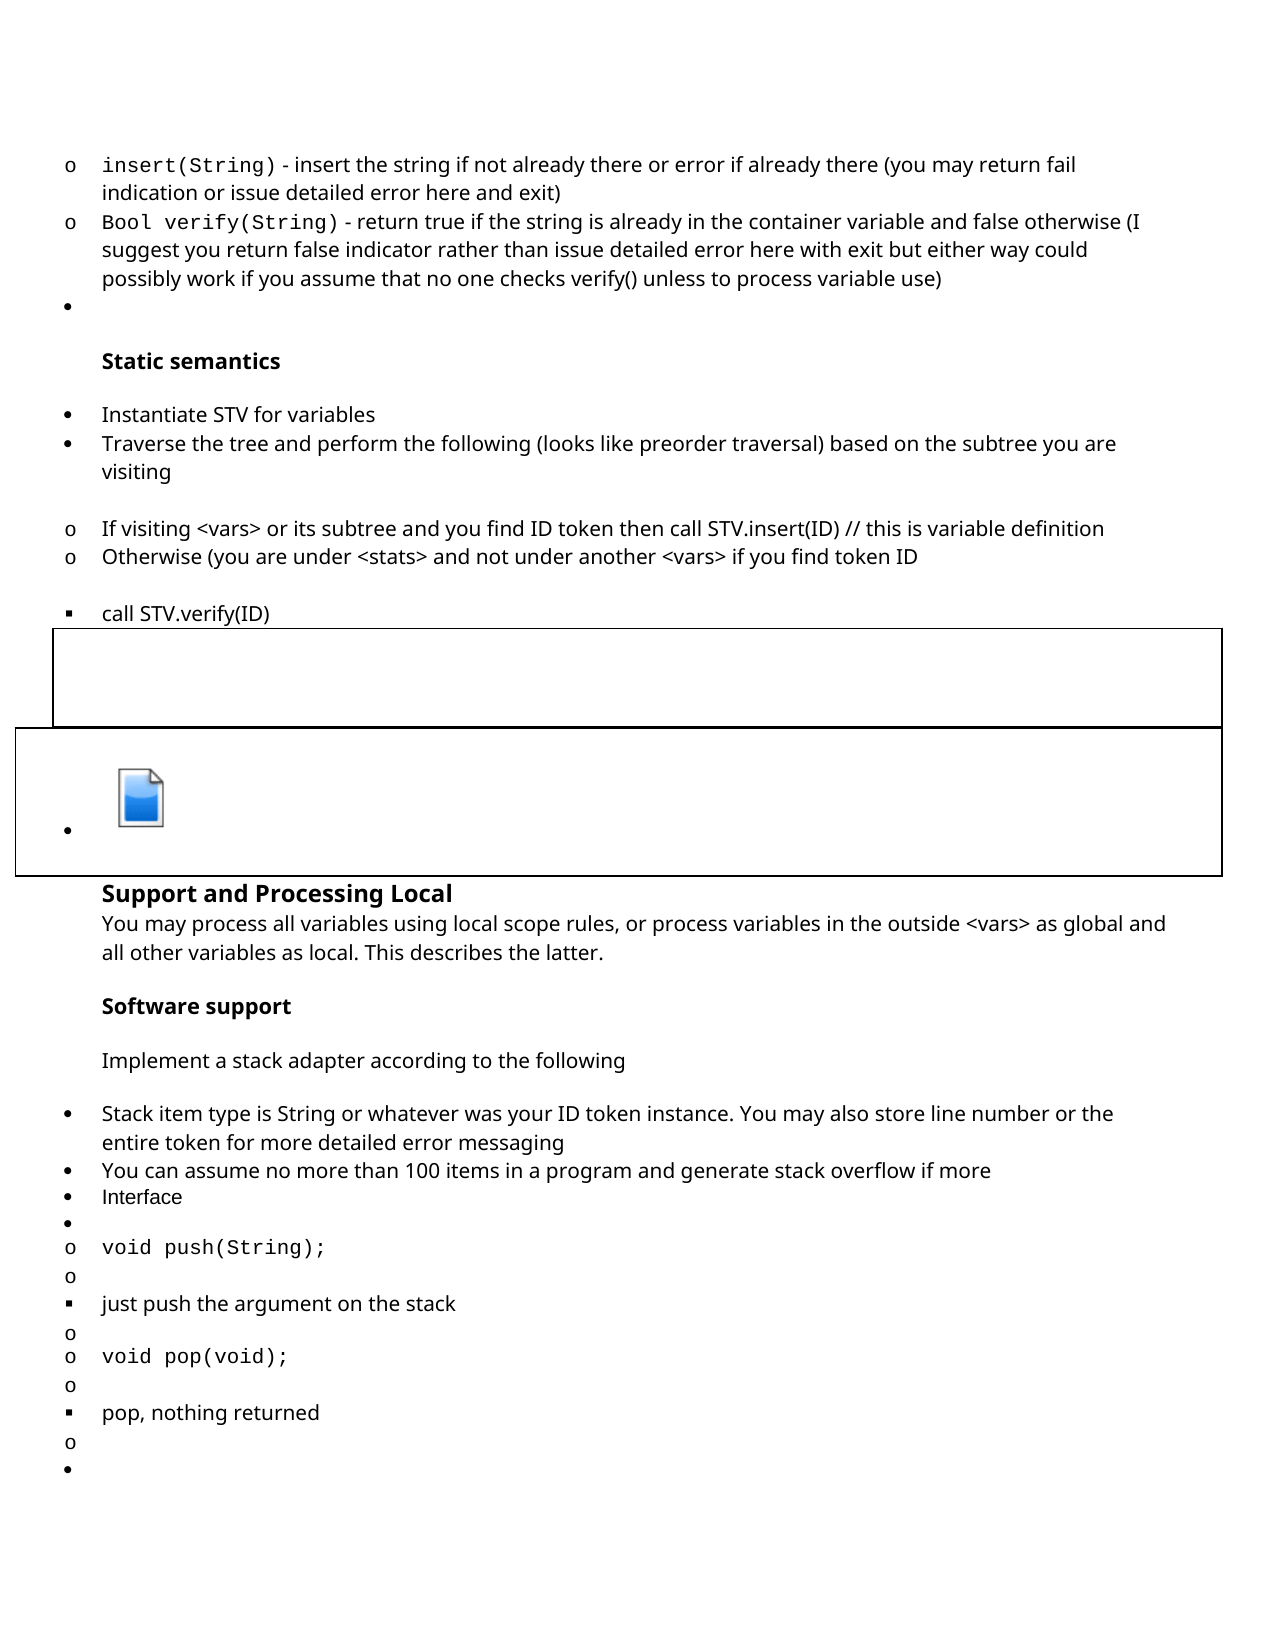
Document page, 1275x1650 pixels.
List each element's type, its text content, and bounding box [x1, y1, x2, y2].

list You can assume no more than 100 items in a program and generate stack overflow if more [64, 1156, 1173, 1185]
list Traverse the tree and perform the following (looks like preorder traversal) based on the subtree you are visiting [64, 429, 1173, 514]
text You may process all variables using local scope rules, or process variables in the outside <vars> as global and all other variables as local. This describes the latter. [102, 909, 1173, 966]
text Implement a stack adapter according to the following [102, 1046, 1173, 1074]
list If visiting <vars> or its subtree and you find ID token then call STV.insert(ID) // this is variable definition [64, 514, 1173, 542]
list Instantiate STV for variables [64, 401, 1173, 429]
list pop, nothing returned [64, 1398, 1173, 1427]
list Stack item type is String or whatever was your ID token instance. You may also store line number or the entire token for more detailed error messaging [64, 1099, 1173, 1156]
list insert(String) - insert the string if not already there or error if already there (you may return fail indication or issue detailed error here and exit) [64, 150, 1173, 207]
list Otherwise (you are under <stats> and not under another <vars> if you find token ID [64, 542, 1173, 599]
list Interface [64, 1185, 1173, 1209]
text Static semantics [102, 346, 1173, 376]
list void push(String); [64, 1237, 1173, 1261]
text Software support [102, 991, 1173, 1021]
list call STV.verify(ID) [64, 599, 1173, 627]
list void pop(void); [64, 1346, 1173, 1370]
picture [101, 760, 180, 839]
list just push the argument on the stack [64, 1289, 1173, 1318]
list Bool verify(String) - return true if the string is already in the container variable and false otherwise (I suggest you return false indicator rather than issue detailed error here with exit but either way could possibly work if you assume that no one checks verify() unless to process variable use) [64, 207, 1173, 292]
text Support and Processing Local [102, 877, 1169, 909]
